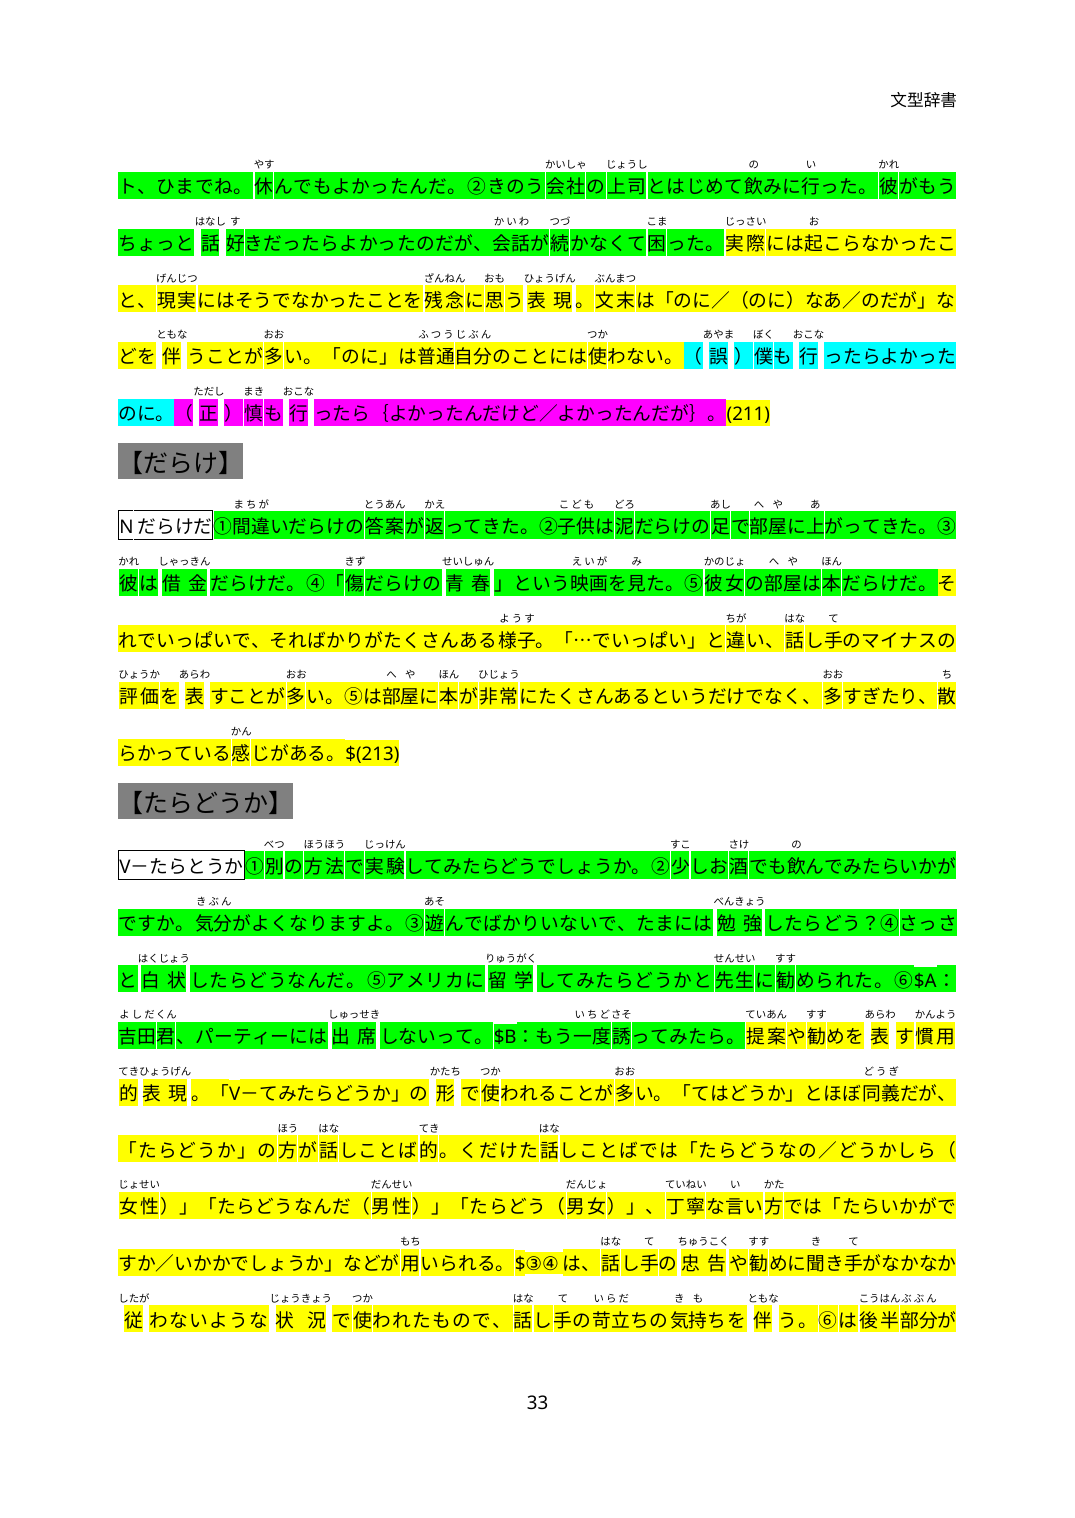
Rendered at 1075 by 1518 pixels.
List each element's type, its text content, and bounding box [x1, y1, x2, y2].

subtitle 【たらどうか】 [118, 773, 957, 830]
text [118, 830, 957, 1340]
text Nだらけだ①いだらけのがってきた。②はだらけのでにがってきた。③はだらけだ。④「だらけの」というをた。⑤のはだらけだ。それでいっぱいで、そればかりがたくさんある。「…でいっぱい」とい、しのマイナスのをすことがい。⑤はにがにたくさんあるというだけでなく、すぎたり、らかっているじがある。$(213) [118, 490, 957, 773]
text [118, 150, 957, 433]
subtitle 【だらけ】 [118, 433, 957, 490]
